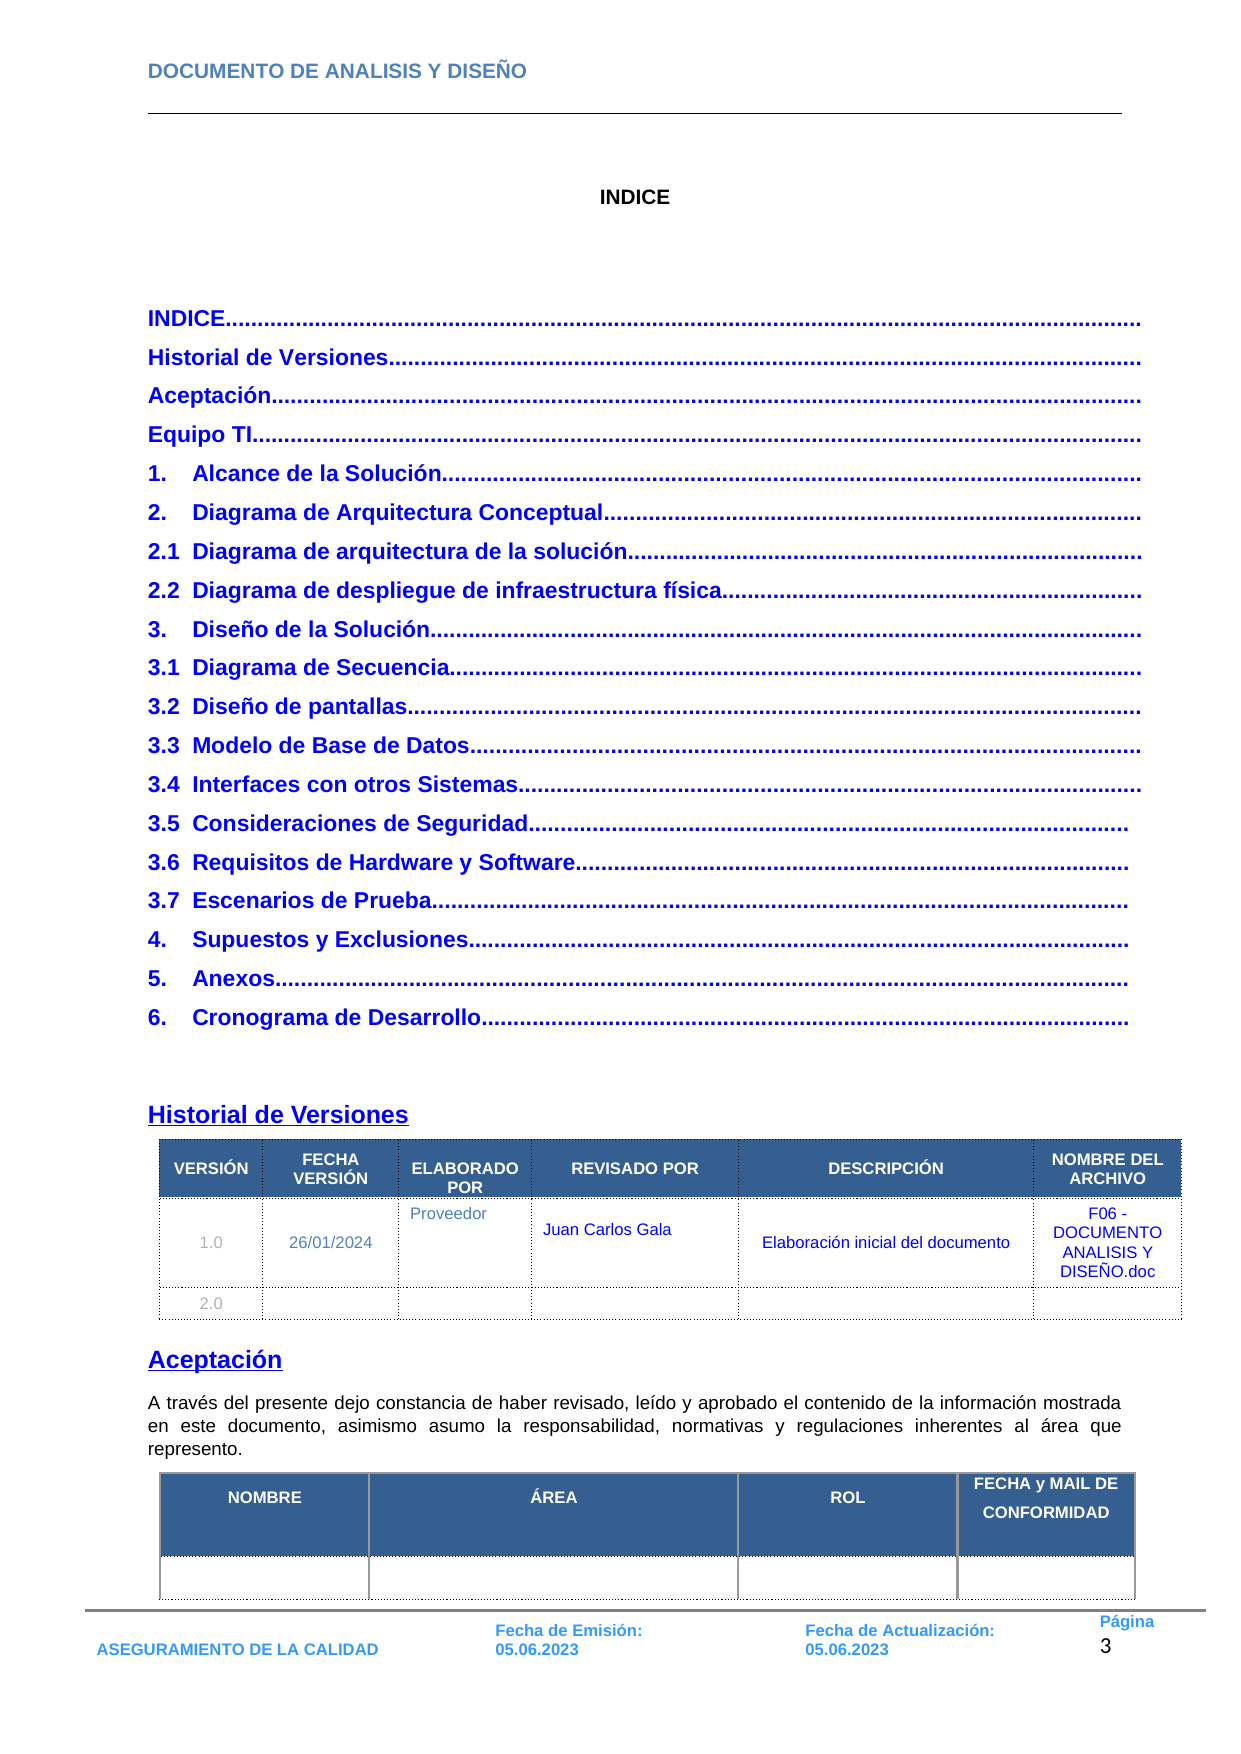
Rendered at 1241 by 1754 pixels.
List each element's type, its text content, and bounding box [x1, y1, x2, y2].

table_header NOMBRE [161, 1474, 368, 1556]
table_header ELABORADO POR [399, 1139, 532, 1197]
table_header REVISADO POR [532, 1139, 738, 1197]
table_header ROL [739, 1474, 956, 1556]
table_cell [399, 1287, 532, 1319]
table_header DESCRIPCIÓN [738, 1139, 1034, 1197]
table_cell [263, 1287, 399, 1319]
subtitle Historial de Versiones [148, 1100, 1122, 1129]
table_cell F06 - DOCUMENTO ANALISIS Y DISEÑO.doc [1034, 1198, 1181, 1287]
table_cell [263, 1198, 399, 1287]
table_cell 2.0 [159, 1287, 263, 1319]
text A través del presente dejo constancia de haber revisado, leído y aprobado el contenido de la información mostrada en este documento, asimismo asumo la responsabilidad, normativas y regulaciones inherentes al área que represento. [148, 1390, 1122, 1459]
table_cell [161, 1556, 368, 1599]
table_cell [370, 1556, 737, 1599]
table_cell Elaboración inicial del documento [738, 1198, 1034, 1287]
table_header ÁREA [370, 1474, 737, 1556]
table_header VERSIÓN [159, 1139, 263, 1197]
table_header NOMBRE DEL ARCHIVO [1034, 1139, 1181, 1197]
table_cell 1.0 [159, 1198, 263, 1287]
table_header FECHA y MAIL DE CONFORMIDAD [959, 1474, 1134, 1556]
table_header FECHA VERSIÓN [263, 1139, 399, 1197]
table_cell [399, 1198, 532, 1287]
table_cell [532, 1287, 738, 1319]
table_cell [1034, 1287, 1181, 1319]
table_cell [959, 1556, 1134, 1599]
table_cell [739, 1556, 956, 1599]
subtitle Aceptación [148, 1345, 1122, 1373]
subtitle INDICE [148, 184, 1122, 208]
table_cell Juan Carlos Gala [532, 1198, 738, 1287]
table_cell [738, 1287, 1034, 1319]
